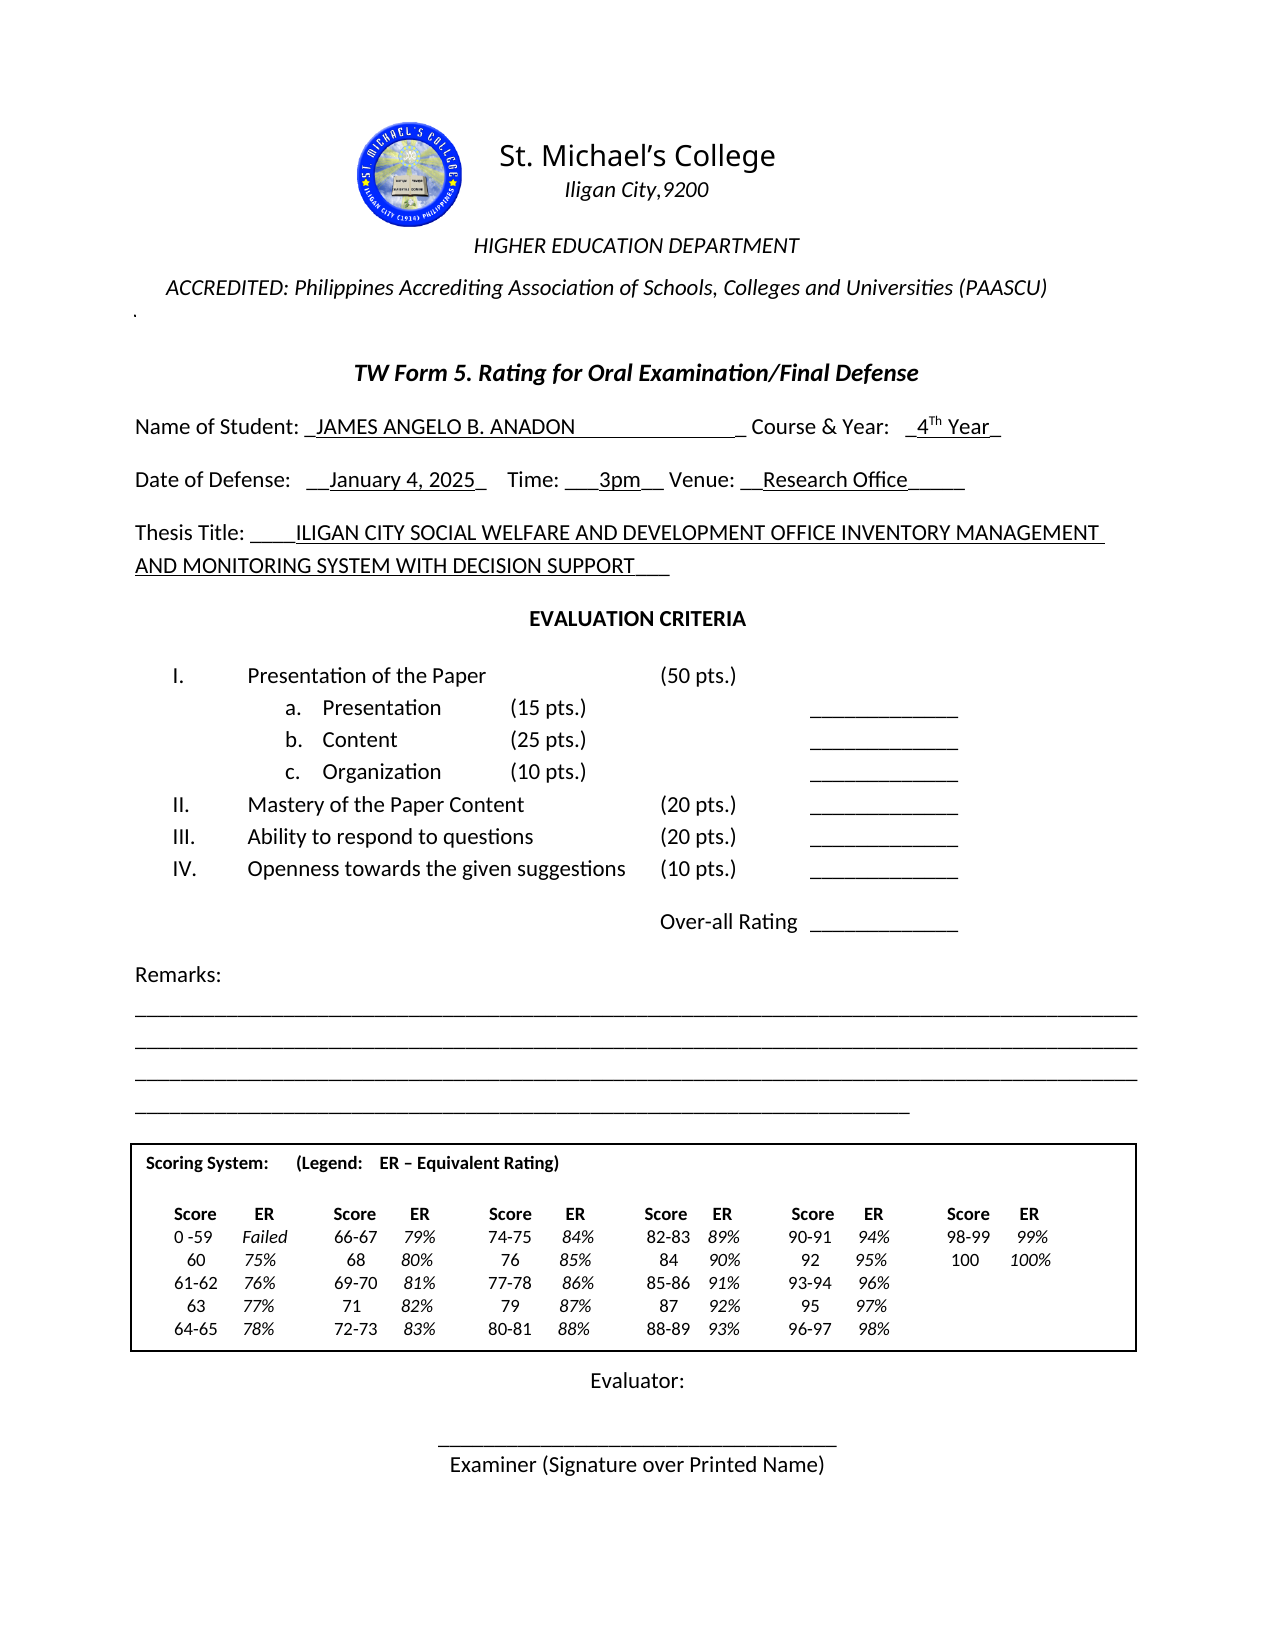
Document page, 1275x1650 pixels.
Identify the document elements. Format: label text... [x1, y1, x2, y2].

text Over-all Rating _____________ [135, 907, 1140, 935]
text Examiner (Signature over Printed Name) [135, 1450, 1140, 1478]
text EVALUATION CRITERIA [135, 604, 1140, 632]
picture [356, 121, 462, 135]
text Remarks: ____________________________________________________________________________________________________________________________________________________________________________________________________________________________________________________________________________________________________________________________________________ [135, 960, 1140, 1117]
text Thesis Title: ____ILIGAN CITY SOCIAL WELFARE AND DEVELOPMENT OFFICE INVENTORY MANAGEMENT AND MONITORING SYSTEM WITH DECISION SUPPORT___ [135, 518, 1140, 579]
text Evaluator: [135, 1366, 1140, 1394]
list Ability to respond to questions (20 pts.) _____________ [172, 822, 1140, 850]
text Iligan City,9200 [135, 175, 1140, 203]
picture [356, 203, 462, 227]
list Organization (10 pts.) _____________ [285, 757, 1140, 786]
list Content (25 pts.) _____________ [285, 725, 1140, 753]
text HIGHER EDUCATION DEPARTMENT [135, 231, 1140, 259]
text TW Form 5. Rating for Oral Examination/Final Defense [135, 357, 1140, 387]
text St. Michael’s College [135, 135, 1140, 175]
text Name of Student: _JAMES ANGELO B. ANADON _ Course & Year: _4Th Year_ [135, 412, 1140, 441]
text ___________________________________ [135, 1422, 1140, 1450]
text Date of Defense: __January 4, 2025_ Time: ___3pm__ Venue: __Research Office_____ [135, 466, 1140, 493]
text ACCREDITED: Philippines Accrediting Association of Schools, Colleges and Universities (PAASCU) [135, 273, 1140, 301]
list Presentation (15 pts.) _____________ [285, 693, 1140, 721]
list Openness towards the given suggestions (10 pts.) _____________ [172, 854, 1140, 882]
list Mastery of the Paper Content (20 pts.) _____________ [172, 790, 1140, 818]
list Presentation of the Paper (50 pts.) [172, 661, 1140, 689]
